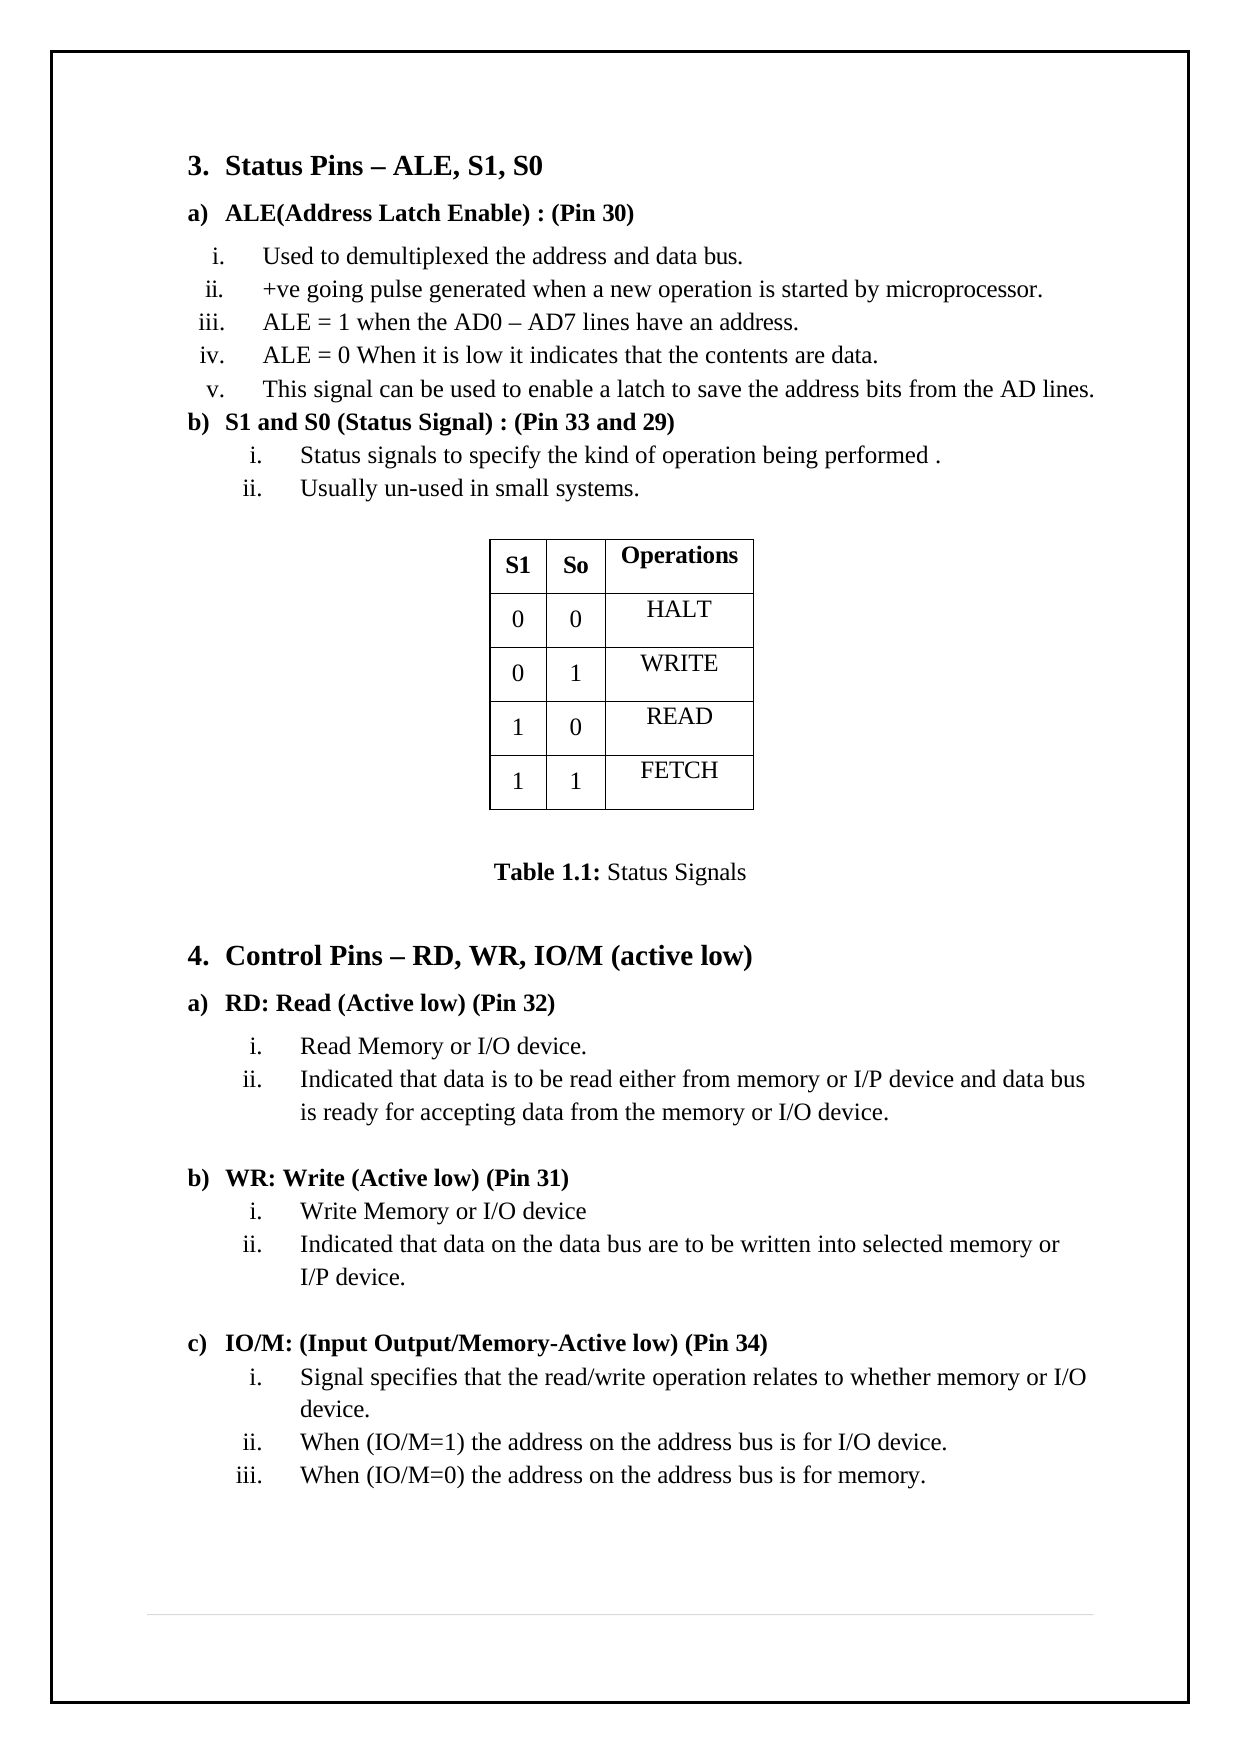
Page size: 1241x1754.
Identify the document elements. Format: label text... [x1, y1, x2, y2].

list Status signals to specify the kind of operation being performed . [249, 440, 1137, 468]
list ALE = 0 When it is low it indicates that the contents are data. [199, 341, 1137, 369]
list When (IO/M=1) the address on the address bus is for I/O device. [242, 1428, 1137, 1456]
table_header So [547, 540, 605, 593]
table_cell 0 [547, 702, 605, 755]
table_cell 0 [491, 648, 546, 701]
list Status Pins – ALE, S1, S0 [187, 148, 1137, 182]
list When (IO/M=0) the address on the address bus is for memory. [236, 1461, 1137, 1489]
list This signal can be used to enable a latch to save the address bits from the AD lines. [206, 374, 1137, 402]
table_cell 0 [491, 594, 546, 647]
table_header S1 [491, 540, 546, 593]
table_cell WRITE [606, 648, 753, 701]
table_cell 1 [547, 648, 605, 701]
table_cell 0 [547, 594, 605, 647]
list Indicated that data on the data bus are to be written into selected memory or I/P device. [242, 1229, 1090, 1291]
list ALE = 1 when the AD0 – AD7 lines have an address. [198, 307, 1137, 336]
list Usually un-used in small systems. [242, 473, 1137, 502]
list Used to demultiplexed the address and data bus. [212, 241, 1137, 270]
list Control Pins – RD, WR, IO/M (active low) [187, 938, 1137, 972]
table_cell 1 [491, 756, 546, 808]
text Table 1.1: Status Signals [109, 857, 1131, 886]
list Indicated that data is to be read either from memory or I/P device and data bus is ready for accepting data from the memory or I/O device. [242, 1064, 1090, 1126]
table_cell 1 [547, 756, 605, 808]
table_cell READ [606, 702, 753, 755]
text ii. +ve going pulse generated when a new operation is started by microprocessor. [205, 274, 1137, 303]
list IO/M: (Input Output/Memory-Active low) (Pin 34) [187, 1328, 1137, 1357]
list Read Memory or I/O device. [249, 1031, 1137, 1060]
list Write Memory or I/O device [249, 1196, 1137, 1225]
list Signal specifies that the read/write operation relates to whether memory or I/O device. [249, 1362, 1090, 1423]
list RD: Read (Active low) (Pin 32) [187, 988, 1137, 1017]
table_header Operations [606, 540, 753, 593]
list WR: Write (Active low) (Pin 31) [187, 1163, 1137, 1192]
list S1 and S0 (Status Signal) : (Pin 33 and 29) [187, 407, 1137, 436]
table_cell FETCH [606, 756, 753, 808]
table_cell HALT [606, 594, 753, 647]
table_cell 1 [491, 702, 546, 755]
list ALE(Address Latch Enable) : (Pin 30) [187, 198, 1137, 227]
